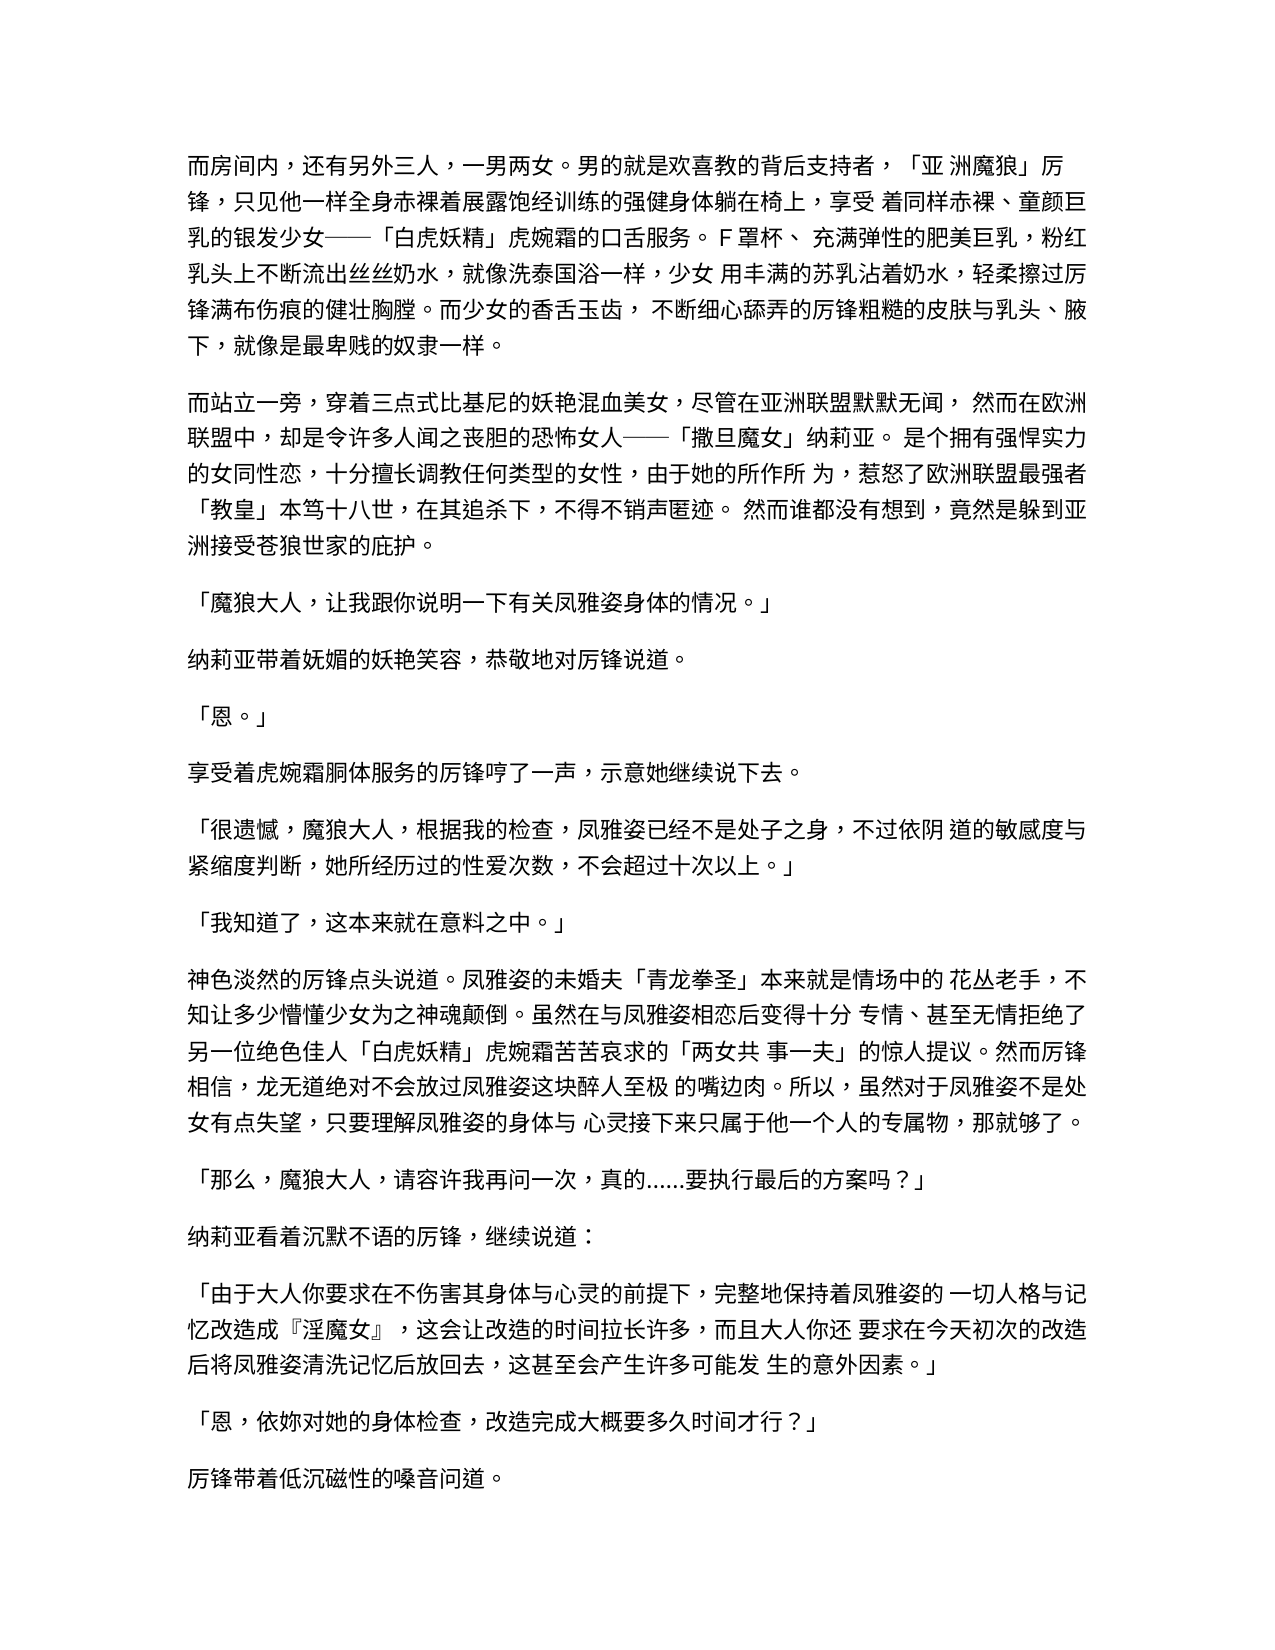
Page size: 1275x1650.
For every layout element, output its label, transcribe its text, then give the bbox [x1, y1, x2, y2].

text 「我知道了，这本来就在意料之中。」 [187, 907, 1087, 938]
text 「由于大人你要求在不伤害其身体与心灵的前提下，完整地保持着凤雅姿的 一切人格与记忆改造成『淫魔女』，这会让改造的时间拉长许多，而且大人你还 要求在今天初次的改造后将凤雅姿清洗记忆后放回去，这甚至会产生许多可能发 生的意外因素。」 [187, 1278, 1087, 1381]
text 神色淡然的厉锋点头说道。凤雅姿的未婚夫「青龙拳圣」本来就是情场中的 花丛老手，不知让多少懵懂少女为之神魂颠倒。虽然在与凤雅姿相恋后变得十分 专情、甚至无情拒绝了另一位绝色佳人「白虎妖精」虎婉霜苦苦哀求的「两女共 事一夫」的惊人提议。然而厉锋相信，龙无道绝对不会放过凤雅姿这块醉人至极 的嘴边肉。所以，虽然对于凤雅姿不是处女有点失望，只要理解凤雅姿的身体与 心灵接下来只属于他一个人的专属物，那就够了。 [187, 963, 1087, 1138]
text 「恩，依妳对她的身体检查，改造完成大概要多久时间才行？」 [187, 1406, 1087, 1437]
text 而房间内，还有另外三人，一男两女。男的就是欢喜教的背后支持者，「亚 洲魔狼」厉锋，只见他一样全身赤裸着展露饱经训练的强健身体躺在椅上，享受 着同样赤裸、童颜巨乳的银发少女──「白虎妖精」虎婉霜的口舌服务。Ｆ罩杯、 充满弹性的肥美巨乳，粉红乳头上不断流出丝丝奶水，就像洗泰国浴一样，少女 用丰满的苏乳沾着奶水，轻柔擦过厉锋满布伤痕的健壮胸膛。而少女的香舌玉齿， 不断细心舔弄的厉锋粗糙的皮肤与乳头、腋下，就像是最卑贱的奴隶一样。 [187, 150, 1087, 361]
text 厉锋带着低沉磁性的嗓音问道。 [187, 1463, 1087, 1494]
text 「那么，魔狼大人，请容许我再问一次，真的……要执行最后的方案吗？」 [187, 1164, 1087, 1195]
text 「魔狼大人，让我跟你说明一下有关凤雅姿身体的情况。」 [187, 587, 1087, 618]
text 享受着虎婉霜胴体服务的厉锋哼了一声，示意她继续说下去。 [187, 757, 1087, 788]
text 「很遗憾，魔狼大人，根据我的检查，凤雅姿已经不是处子之身，不过依阴 道的敏感度与紧缩度判断，她所经历过的性爱次数，不会超过十次以上。」 [187, 814, 1087, 881]
text 纳莉亚带着妩媚的妖艳笑容，恭敬地对厉锋说道。 [187, 644, 1087, 675]
text 「恩。」 [187, 701, 1087, 732]
text 纳莉亚看着沉默不语的厉锋，继续说道： [187, 1221, 1087, 1252]
text 而站立一旁，穿着三点式比基尼的妖艳混血美女，尽管在亚洲联盟默默无闻， 然而在欧洲联盟中，却是令许多人闻之丧胆的恐怖女人──「撒旦魔女」纳莉亚。 是个拥有强悍实力的女同性恋，十分擅长调教任何类型的女性，由于她的所作所 为，惹怒了欧洲联盟最强者「教皇」本笃十八世，在其追杀下，不得不销声匿迹。 然而谁都没有想到，竟然是躲到亚洲接受苍狼世家的庇护。 [187, 386, 1087, 561]
